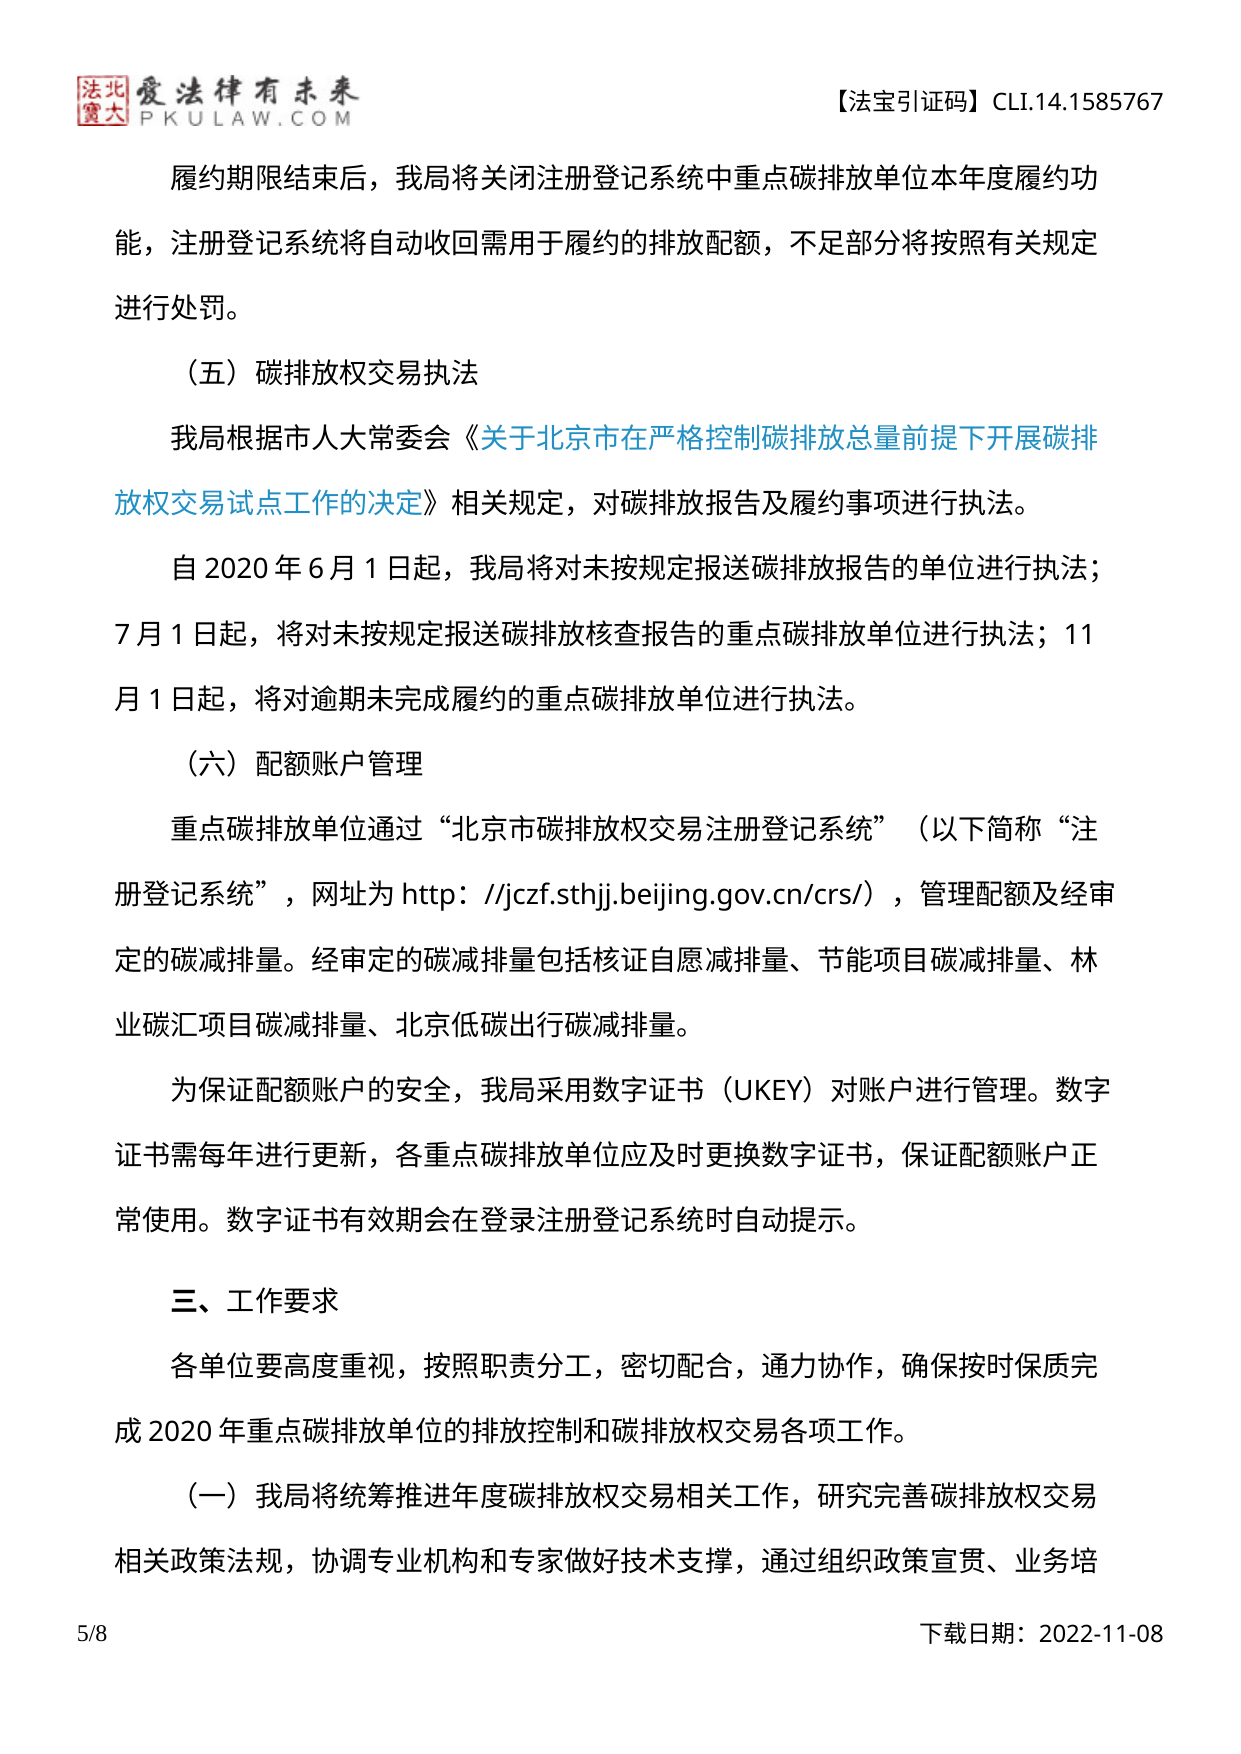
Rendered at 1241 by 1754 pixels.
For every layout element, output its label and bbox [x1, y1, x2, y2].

text [114, 156, 1126, 1239]
picture [76, 75, 361, 126]
text [114, 1279, 1126, 1580]
